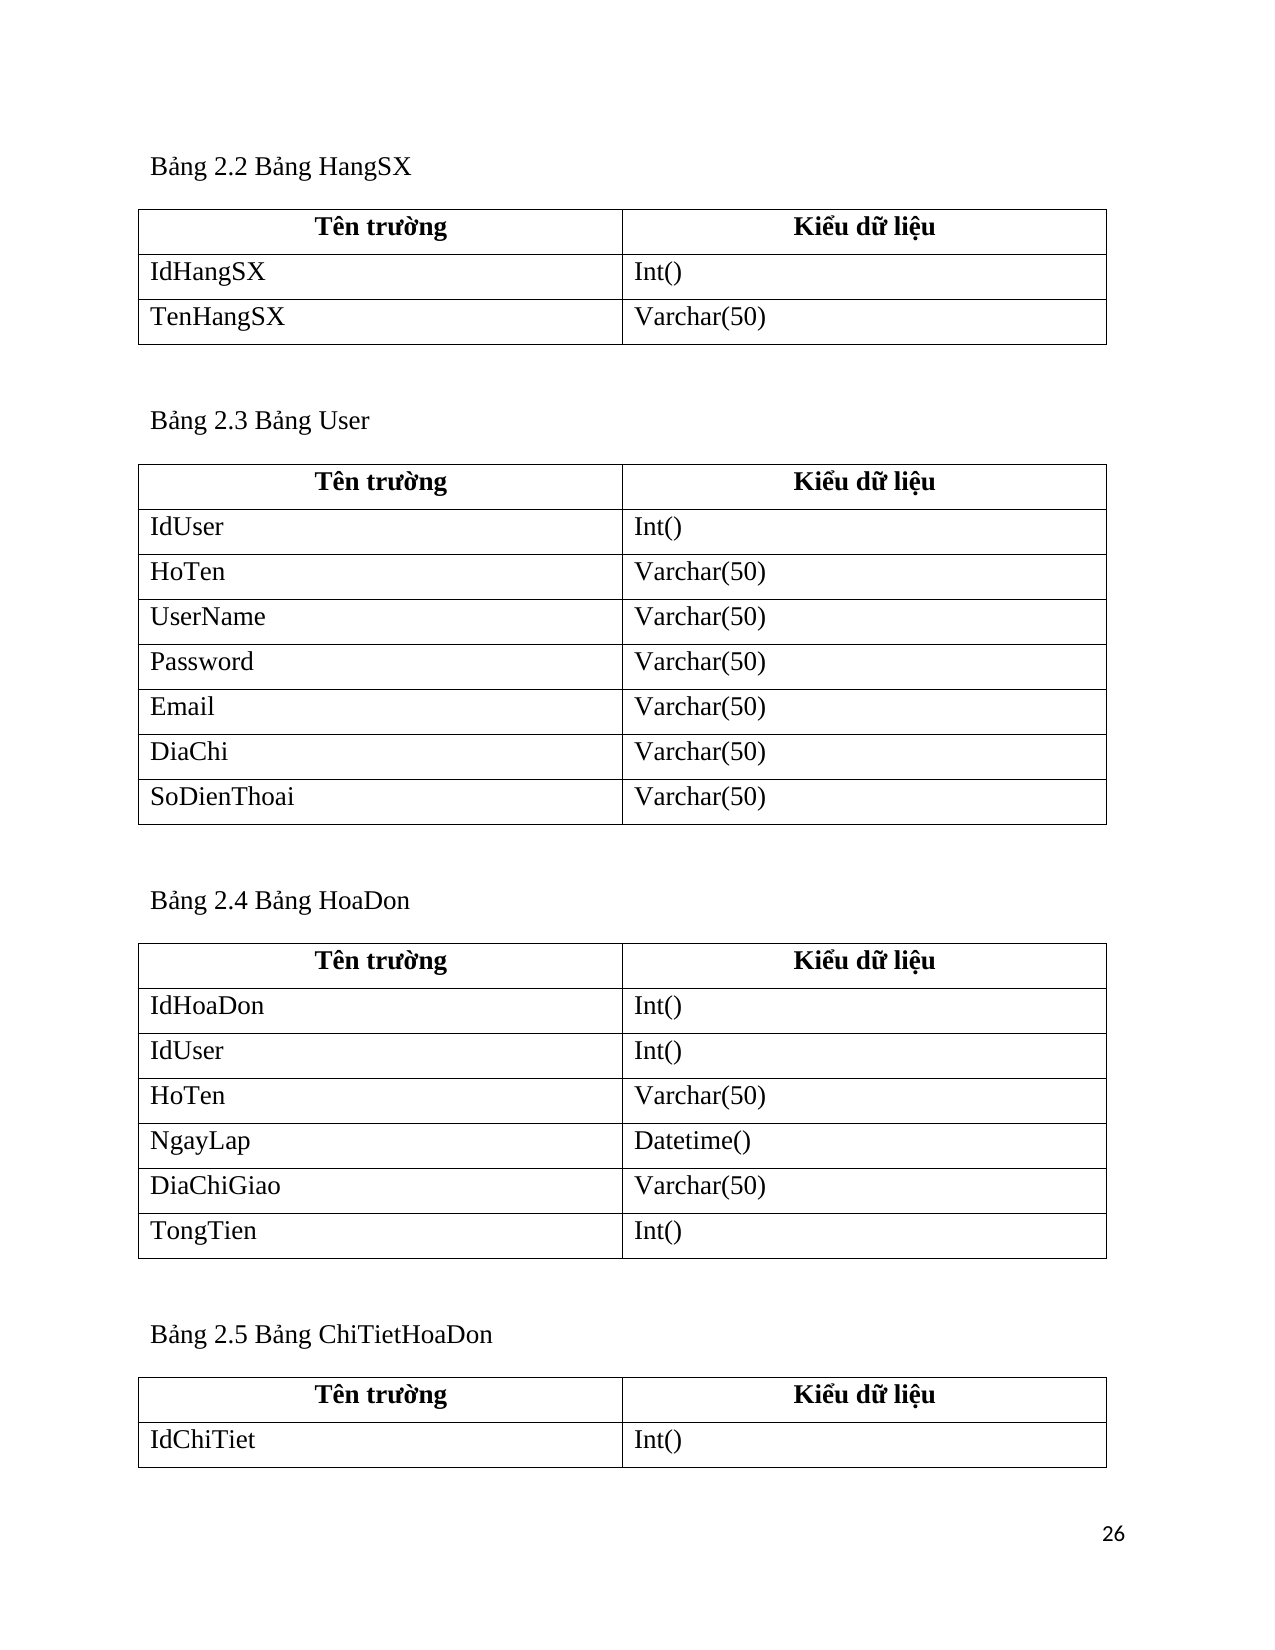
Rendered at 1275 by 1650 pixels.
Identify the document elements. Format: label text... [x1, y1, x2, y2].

table_cell Int() [623, 1423, 1106, 1467]
table_cell DiaChiGiao [139, 1169, 622, 1213]
table_cell Varchar(50) [623, 600, 1106, 643]
table_header Kiểu dữ liệu [623, 944, 1106, 988]
table_cell Email [139, 690, 622, 733]
table_cell Varchar(50) [623, 780, 1106, 823]
table_cell IdHoaDon [139, 989, 622, 1033]
table_cell HoTen [139, 1079, 622, 1123]
text Bảng 2.4 Bảng HoaDon [150, 884, 1125, 915]
table_cell TenHangSX [139, 300, 622, 344]
table_cell IdChiTiet [139, 1423, 622, 1467]
table_cell HoTen [139, 555, 622, 598]
table_cell Int() [623, 510, 1106, 553]
table_cell Int() [623, 1034, 1106, 1078]
table_cell IdUser [139, 510, 622, 553]
table_cell IdUser [139, 1034, 622, 1078]
table_cell Int() [623, 255, 1106, 299]
text Bảng 2.2 Bảng HangSX [150, 150, 1125, 181]
table_cell DiaChi [139, 735, 622, 778]
table_header Tên trường [139, 465, 622, 508]
table_cell UserName [139, 600, 622, 643]
text Bảng 2.5 Bảng ChiTietHoaDon [150, 1318, 1125, 1349]
table_header Tên trường [139, 210, 622, 254]
table_cell Varchar(50) [623, 300, 1106, 344]
table_cell Varchar(50) [623, 690, 1106, 733]
table_cell Int() [623, 1214, 1106, 1258]
table_cell TongTien [139, 1214, 622, 1258]
table_header Kiểu dữ liệu [623, 210, 1106, 254]
table_cell Password [139, 645, 622, 688]
table_cell Varchar(50) [623, 645, 1106, 688]
table_header Kiểu dữ liệu [623, 1378, 1106, 1422]
table_cell SoDienThoai [139, 780, 622, 823]
table_cell Int() [623, 989, 1106, 1033]
table_cell Varchar(50) [623, 735, 1106, 778]
table_cell NgayLap [139, 1124, 622, 1168]
table_cell Datetime() [623, 1124, 1106, 1168]
table_cell Varchar(50) [623, 1169, 1106, 1213]
table_cell Varchar(50) [623, 555, 1106, 598]
table_header Tên trường [139, 1378, 622, 1422]
table_header Tên trường [139, 944, 622, 988]
text Bảng 2.3 Bảng User [150, 404, 1125, 436]
table_cell Varchar(50) [623, 1079, 1106, 1123]
table_header Kiểu dữ liệu [623, 465, 1106, 508]
table_cell IdHangSX [139, 255, 622, 299]
